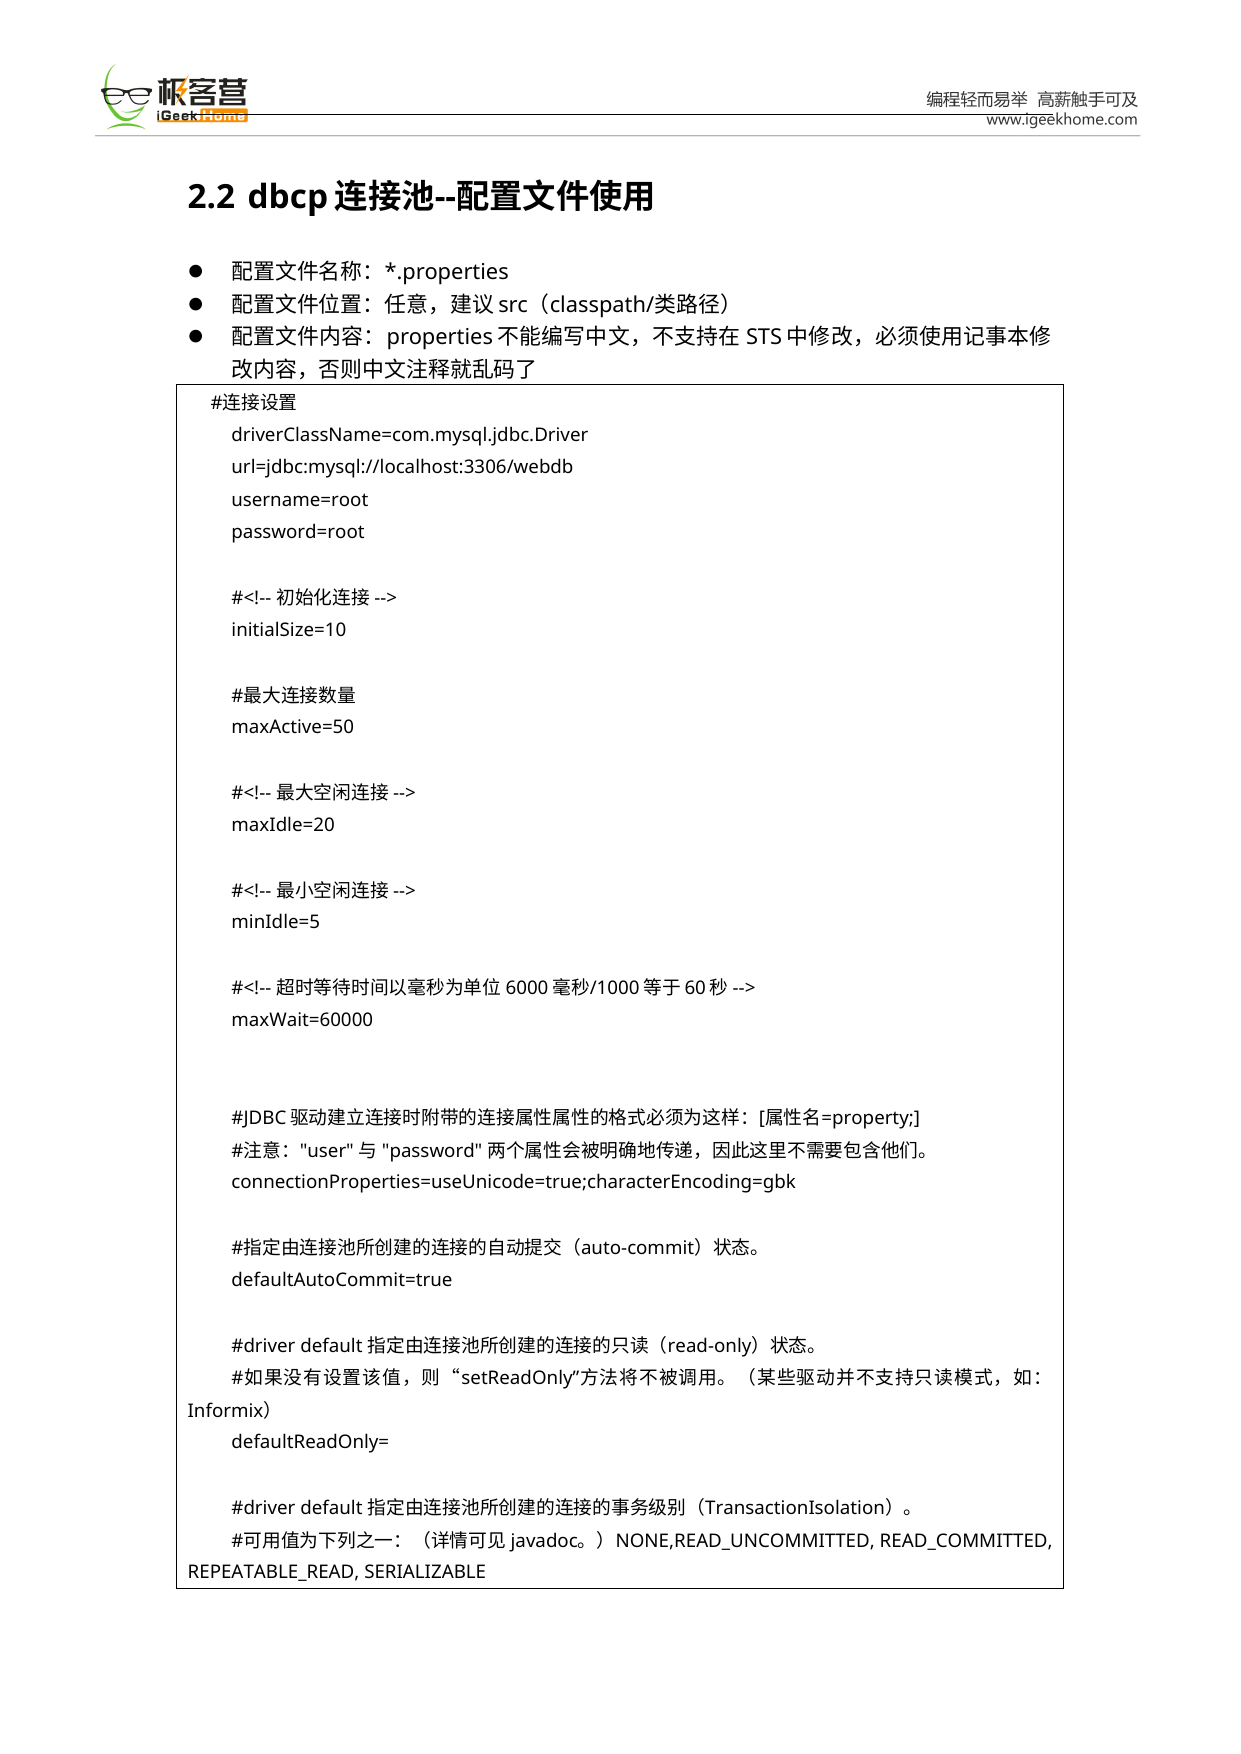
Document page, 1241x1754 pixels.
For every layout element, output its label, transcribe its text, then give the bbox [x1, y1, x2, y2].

list 配置文件内容：properties不能编写中文，不支持在STS中修改，必须使用记事本修改内容，否则中文注释就乱码了 [187, 319, 1053, 384]
list 配置文件位置：任意，建议src（classpath/类路径） [187, 287, 1053, 319]
picture [0, 0, 1241, 144]
list 配置文件名称：*.properties [187, 254, 1053, 287]
subtitle dbcp连接池--配置文件使用 [187, 162, 1053, 227]
